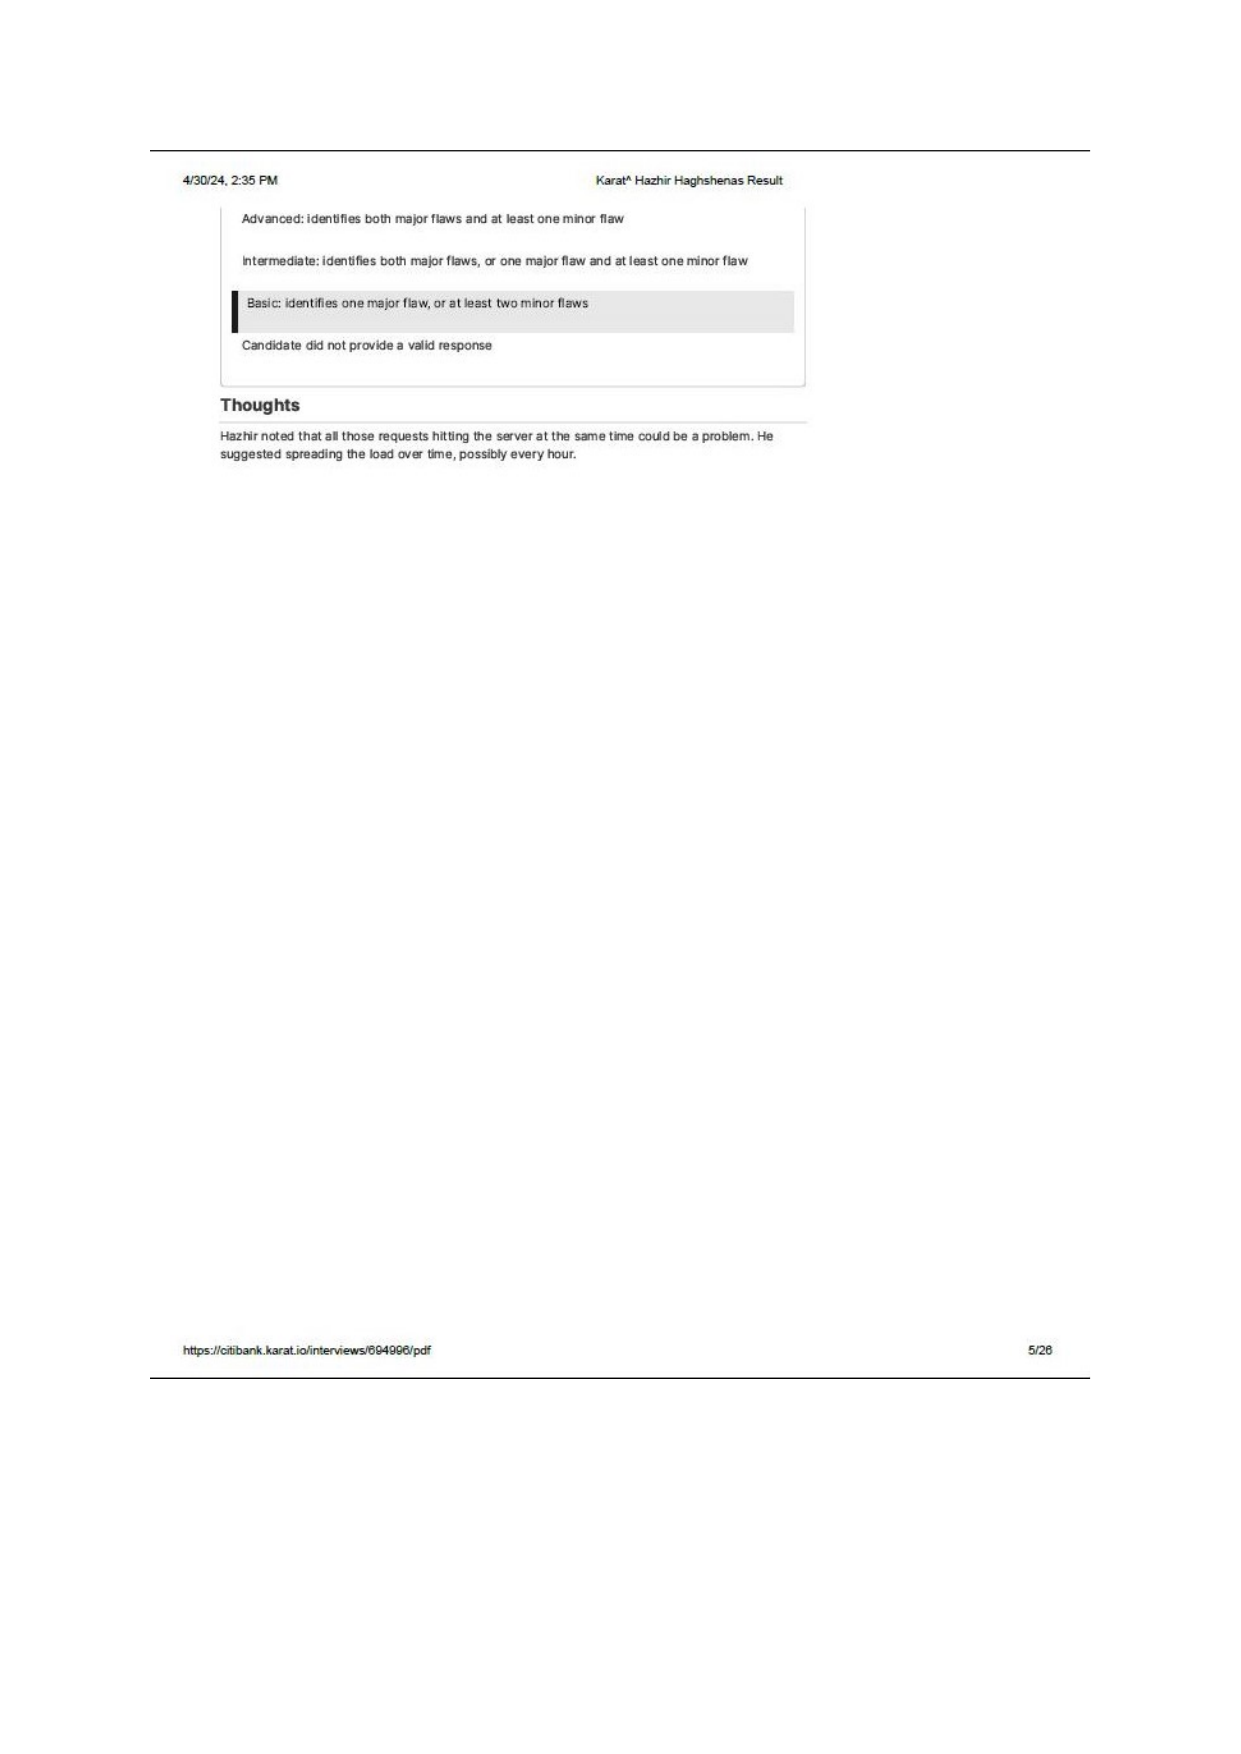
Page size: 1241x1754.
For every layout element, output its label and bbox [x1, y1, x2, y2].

picture [150, 150, 1091, 1379]
